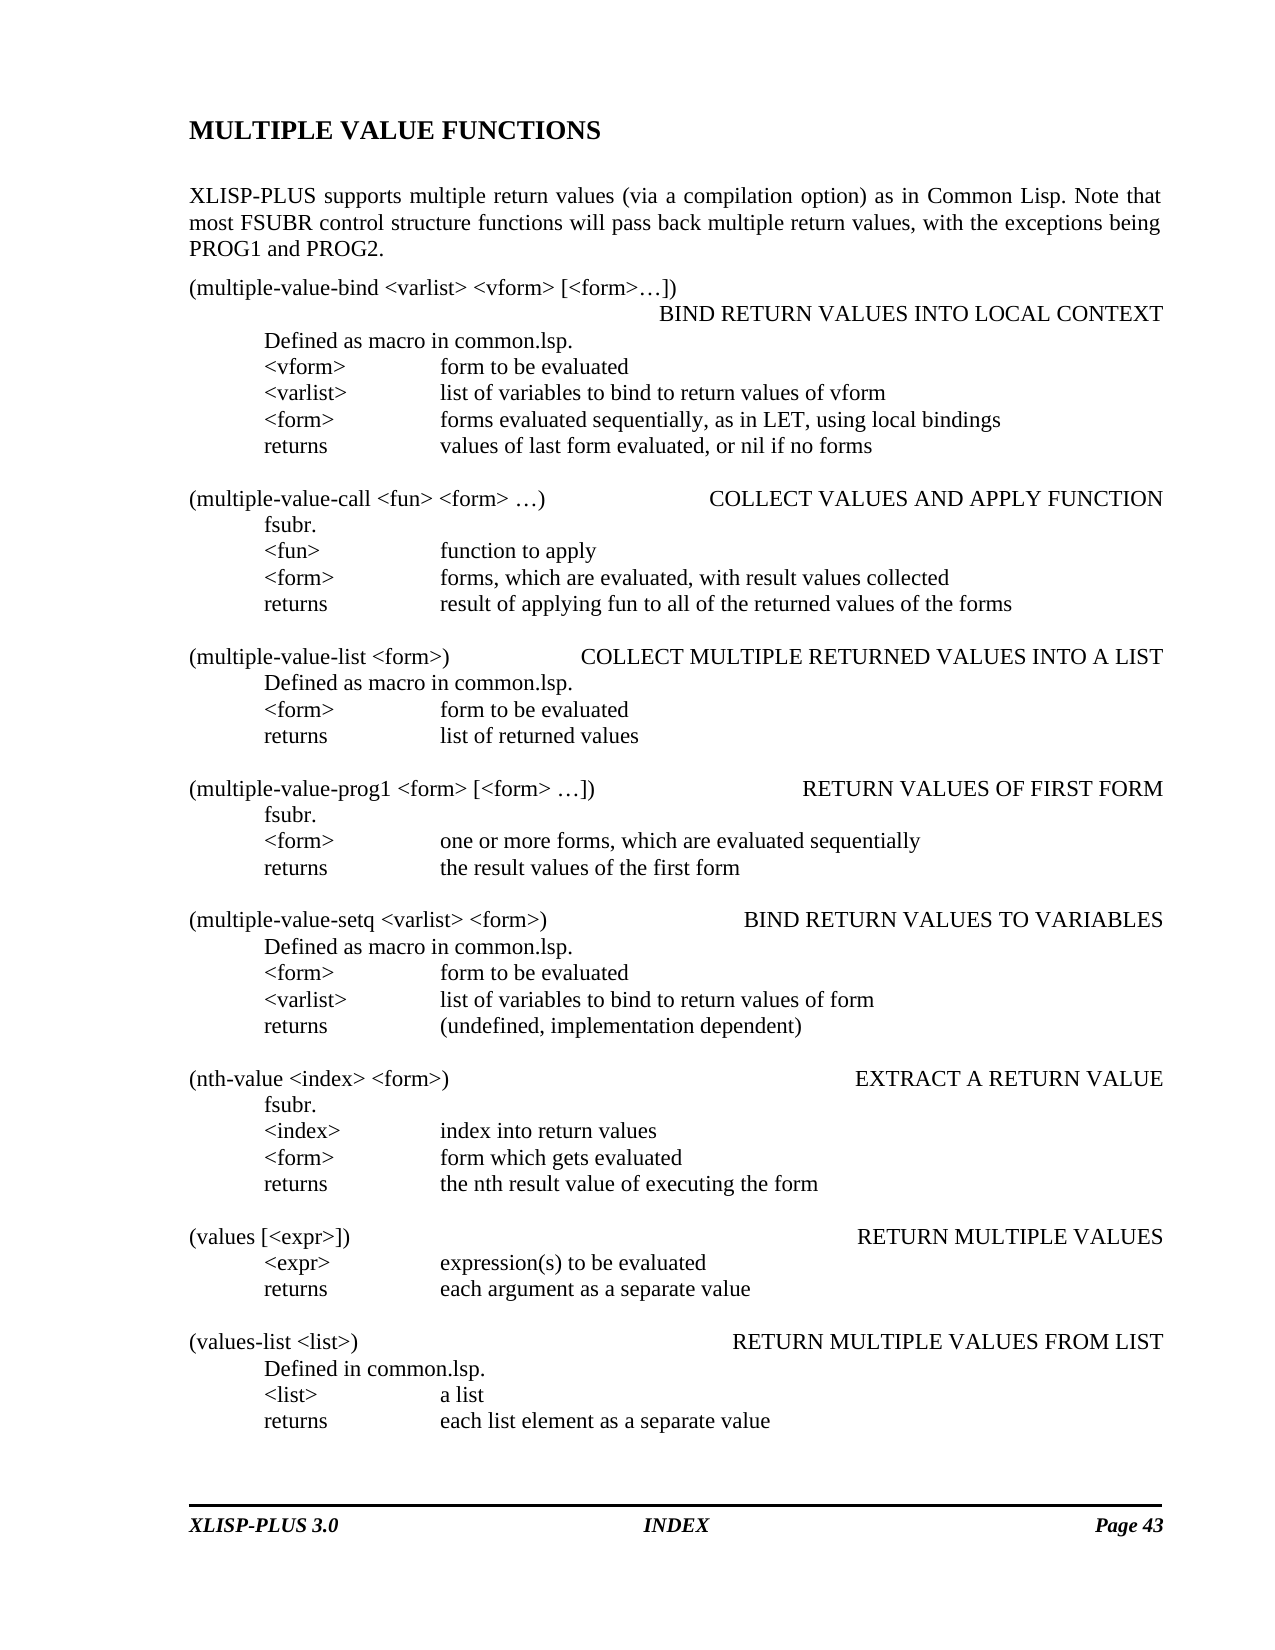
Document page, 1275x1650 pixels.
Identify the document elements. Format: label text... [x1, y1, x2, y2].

text <fun> function to apply [189, 538, 1162, 564]
text fsubr. [189, 511, 1162, 538]
text returns the nth result value of executing the form [189, 1170, 1162, 1196]
text <form> form to be evaluated [189, 696, 1162, 722]
subtitle MULTIPLE VALUE FUNCTIONS [189, 114, 1162, 145]
text returns result of applying fun to all of the returned values of the forms [189, 590, 1162, 617]
text Defined as macro in common.lsp. [189, 327, 1162, 353]
text Defined in common.lsp. [189, 1354, 1162, 1381]
text <index> index into return values [189, 1117, 1162, 1144]
text (multiple-value-bind <varlist> <vform> [<form>…]) [189, 274, 1162, 300]
text Defined as macro in common.lsp. [189, 933, 1162, 959]
text <form> form which gets evaluated [189, 1144, 1162, 1170]
text <list> a list [189, 1381, 1162, 1407]
text (values-list <list>) RETURN MULTIPLE VALUES FROM LIST [189, 1328, 1162, 1354]
text returns the result values of the first form [189, 854, 1162, 880]
text (values [<expr>]) RETURN MULTIPLE VALUES [189, 1223, 1162, 1249]
text Defined as macro in common.lsp. [189, 669, 1162, 696]
text fsubr. [189, 1091, 1162, 1117]
text returns each list element as a separate value [189, 1407, 1162, 1434]
text (multiple-value-list <form>) COLLECT MULTIPLE RETURNED VALUES INTO A LIST [189, 643, 1162, 669]
text returns each argument as a separate value [189, 1276, 1162, 1302]
text returns list of returned values [189, 722, 1162, 748]
text (multiple-value-prog1 <form> [<form> …]) RETURN VALUES OF FIRST FORM [189, 775, 1162, 801]
text BIND RETURN VALUES INTO LOCAL CONTEXT [189, 300, 1162, 327]
text <form> form to be evaluated [189, 959, 1162, 986]
text (multiple-value-setq <varlist> <form>) BIND RETURN VALUES TO VARIABLES [189, 907, 1162, 933]
text returns values of last form evaluated, or nil if no forms [189, 432, 1162, 458]
text <vform> form to be evaluated [189, 353, 1162, 379]
text (nth-value <index> <form>) EXTRACT A RETURN VALUE [189, 1065, 1162, 1091]
text fsubr. [189, 801, 1162, 827]
text <form> one or more forms, which are evaluated sequentially [189, 827, 1162, 854]
text returns (undefined, implementation dependent) [189, 1012, 1162, 1038]
text <expr> expression(s) to be evaluated [189, 1249, 1162, 1276]
text (multiple-value-call <fun> <form> …) COLLECT VALUES AND APPLY FUNCTION [189, 485, 1162, 511]
text <varlist> list of variables to bind to return values of form [189, 986, 1162, 1012]
text <varlist> list of variables to bind to return values of vform [189, 379, 1162, 406]
text <form> forms, which are evaluated, with result values collected [189, 564, 1162, 590]
text <form> forms evaluated sequentially, as in LET, using local bindings [189, 406, 1162, 432]
text XLISP-PLUS supports multiple return values (via a compilation option) as in Common Lisp. Note that most FSUBR control structure functions will pass back multiple return values, with the exceptions being PROG1 and PROG2. [189, 182, 1162, 262]
